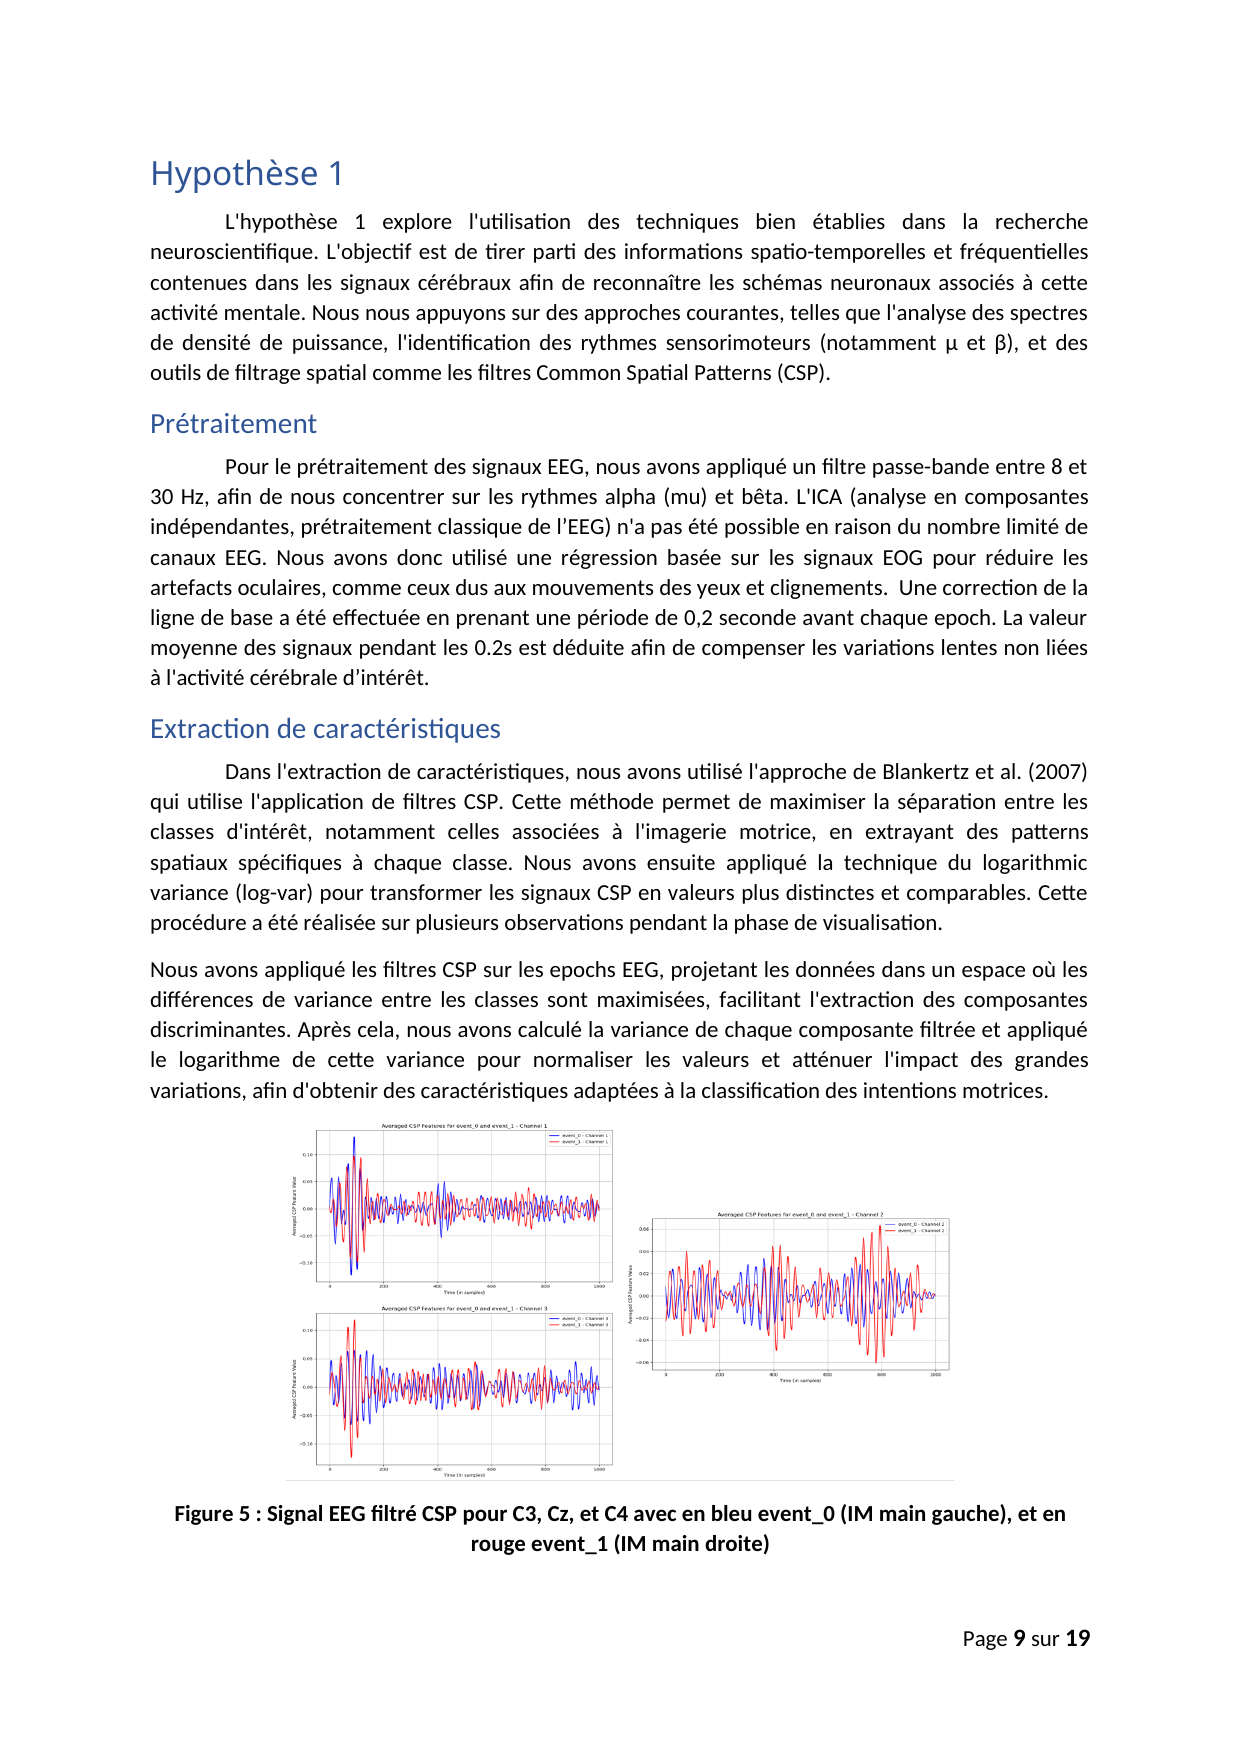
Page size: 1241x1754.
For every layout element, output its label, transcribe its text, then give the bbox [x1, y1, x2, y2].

picture [285, 1122, 955, 1481]
subtitle Extraction de caractéristiques [150, 710, 1090, 746]
subtitle Hypothèse 1 [150, 150, 1090, 195]
text Figure 5 : Signal EEG filtré CSP pour C3, Cz, et C4 avec en bleu event_0 (IM main gauche), et en rouge event_1 (IM main droite) [150, 1499, 1090, 1557]
text Pour le prétraitement des signaux EEG, nous avons appliqué un filtre passe-bande entre 8 et 30 Hz, afin de nous concentrer sur les rythmes alpha (mu) et bêta. L'ICA (analyse en composantes indépendantes, prétraitement classique de l’EEG) n'a pas été possible en raison du nombre limité de canaux EEG. Nous avons donc utilisé une régression basée sur les signaux EOG pour réduire les artefacts oculaires, comme ceux dus aux mouvements des yeux et clignements. Une correction de la ligne de base a été effectuée en prenant une période de 0,2 seconde avant chaque epoch. La valeur moyenne des signaux pendant les 0.2s est déduite afin de compenser les variations lentes non liées à l'activité cérébrale d’intérêt. [150, 452, 1090, 691]
subtitle Prétraitement [150, 405, 1090, 441]
text Nous avons appliqué les filtres CSP sur les epochs EEG, projetant les données dans un espace où les différences de variance entre les classes sont maximisées, facilitant l'extraction des composantes discriminantes. Après cela, nous avons calculé la variance de chaque composante filtrée et appliqué le logarithme de cette variance pour normaliser les valeurs et atténuer l'impact des grandes variations, afin d'obtenir des caractéristiques adaptées à la classification des intentions motrices. [150, 955, 1090, 1104]
text L'hypothèse 1 explore l'utilisation des techniques bien établies dans la recherche neuroscientifique. L'objectif est de tirer parti des informations spatio-temporelles et fréquentielles contenues dans les signaux cérébraux afin de reconnaître les schémas neuronaux associés à cette activité mentale. Nous nous appuyons sur des approches courantes, telles que l'analyse des spectres de densité de puissance, l'identification des rythmes sensorimoteurs (notamment µ et β), et des outils de filtrage spatial comme les filtres Common Spatial Patterns (CSP). [150, 207, 1090, 386]
text Dans l'extraction de caractéristiques, nous avons utilisé l'approche de Blankertz et al. (2007) qui utilise l'application de filtres CSP. Cette méthode permet de maximiser la séparation entre les classes d'intérêt, notamment celles associées à l'imagerie motrice, en extrayant des patterns spatiaux spécifiques à chaque classe. Nous avons ensuite appliqué la technique du logarithmic variance (log-var) pour transformer les signaux CSP en valeurs plus distinctes et comparables. Cette procédure a été réalisée sur plusieurs observations pendant la phase de visualisation. [150, 757, 1090, 936]
